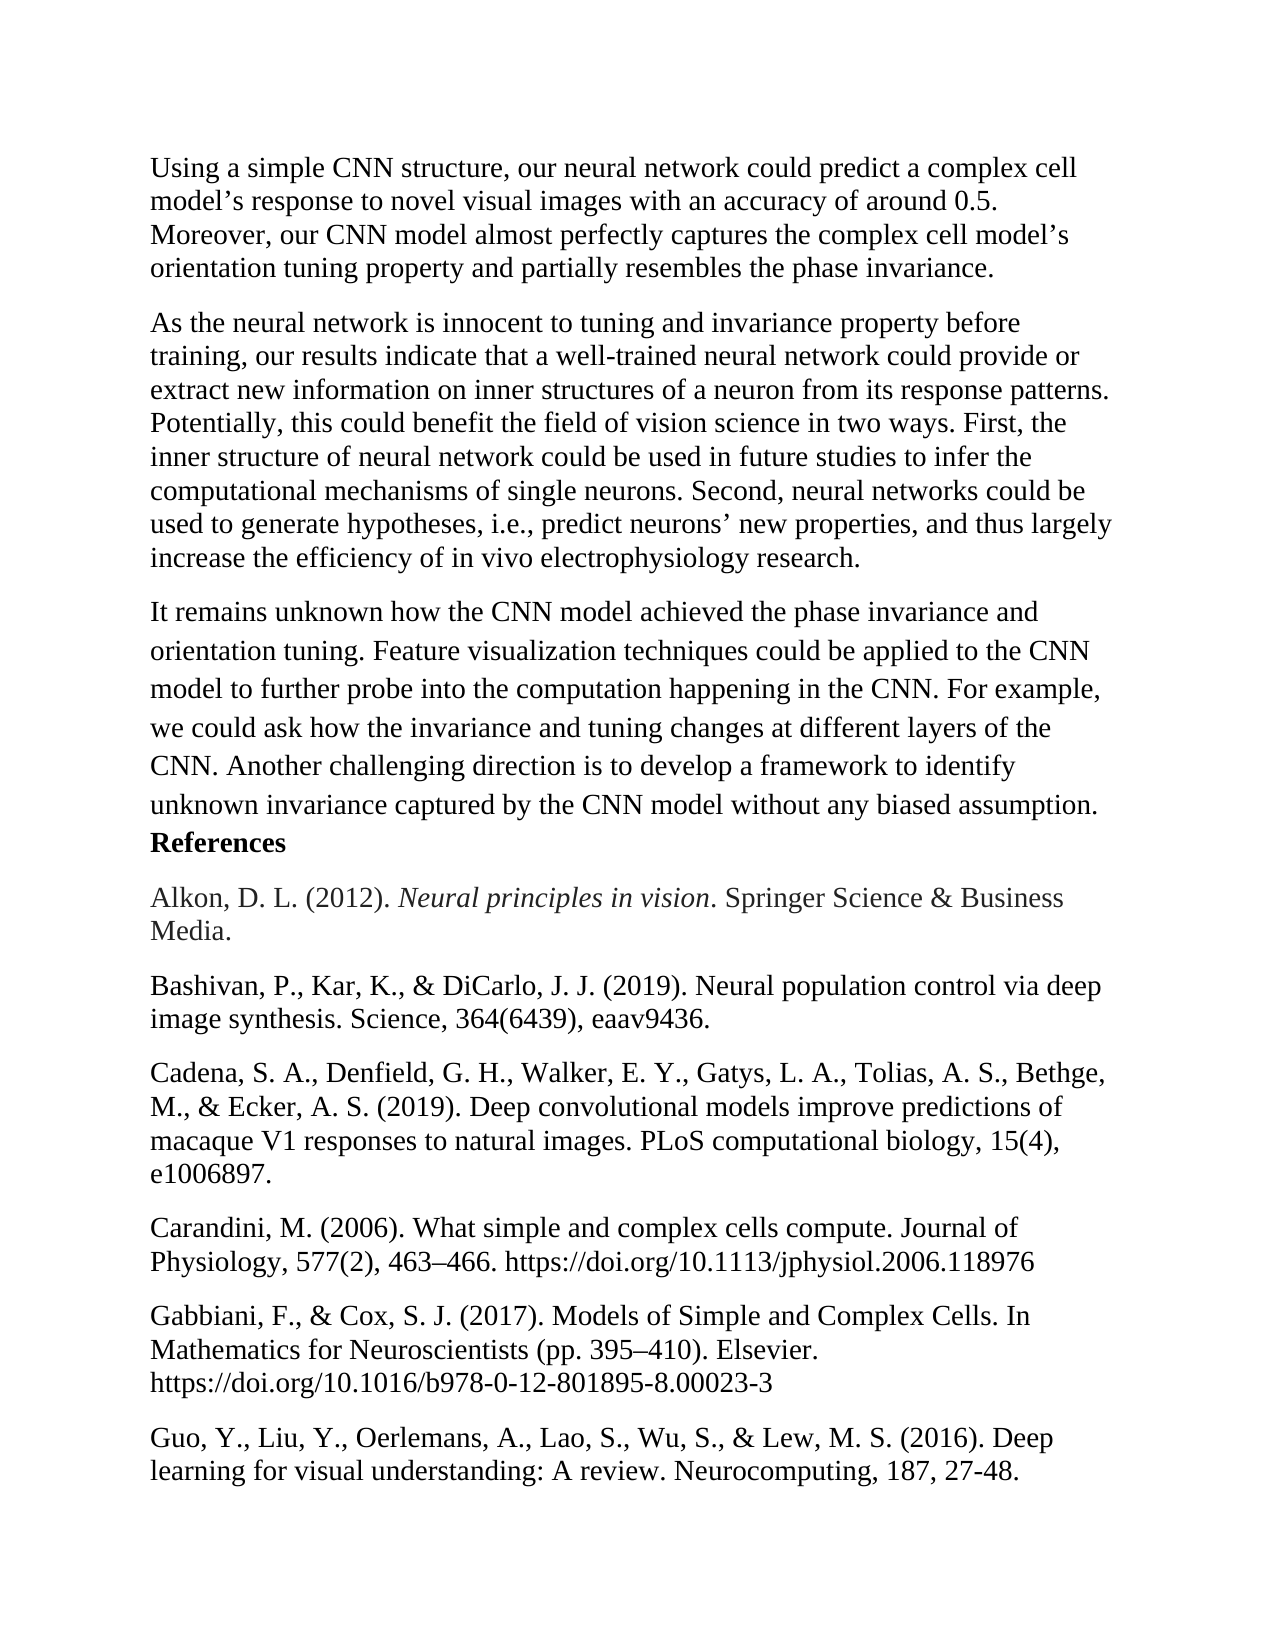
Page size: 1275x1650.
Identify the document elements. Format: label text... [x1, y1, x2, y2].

text References [150, 825, 1125, 859]
text Alkon, D. L. (2012). Neural principles in vision. Springer Science & Business Media. [232, 880, 1125, 947]
text It remains unknown how the CNN model achieved the phase invariance and orientation tuning. Feature visualization techniques could be applied to the CNN model to further probe into the computation happening in the CNN. For example, we could ask how the invariance and tuning changes at different layers of the CNN. Another challenging direction is to develop a framework to identify unknown invariance captured by the CNN model without any biased assumption. [150, 594, 1125, 820]
text Gabbiani, F., & Cox, S. J. (2017). Models of Simple and Complex Cells. In Mathematics for Neuroscientists (pp. 395–410). Elsevier. https://doi.org/10.1016/b978-0-12-801895-8.00023-3 [150, 1298, 1125, 1399]
text As the neural network is innocent to tuning and invariance property before training, our results indicate that a well-trained neural network could provide or extract new information on inner structures of a neuron from its response patterns. Potentially, this could benefit the field of vision science in two ways. First, the inner structure of neural network could be used in future studies to infer the computational mechanisms of single neurons. Second, neural networks could be used to generate hypotheses, i.e., predict neurons’ new properties, and thus largely increase the efficiency of in vivo electrophysiology research. [150, 305, 1125, 573]
text Using a simple CNN structure, our neural network could predict a complex cell model’s response to novel visual images with an accuracy of around 0.5. Moreover, our CNN model almost perfectly captures the complex cell model’s orientation tuning property and partially resembles the phase invariance. [150, 150, 1125, 284]
text Bashivan, P., Kar, K., & DiCarlo, J. J. (2019). Neural population control via deep image synthesis. Science, 364(6439), eaav9436. [150, 968, 1125, 1035]
text Cadena, S. A., Denfield, G. H., Walker, E. Y., Gatys, L. A., Tolias, A. S., Bethge, M., & Ecker, A. S. (2019). Deep convolutional models improve predictions of macaque V1 responses to natural images. PLoS computational biology, 15(4), e1006897. [150, 1056, 1125, 1190]
text Guo, Y., Liu, Y., Oerlemans, A., Lao, S., Wu, S., & Lew, M. S. (2016). Deep learning for visual understanding: A review. Neurocomputing, 187, 27-48. [150, 1420, 1125, 1487]
text Carandini, M. (2006). What simple and complex cells compute. Journal of Physiology, 577(2), 463–466. https://doi.org/10.1113/jphysiol.2006.118976 [150, 1211, 1125, 1278]
